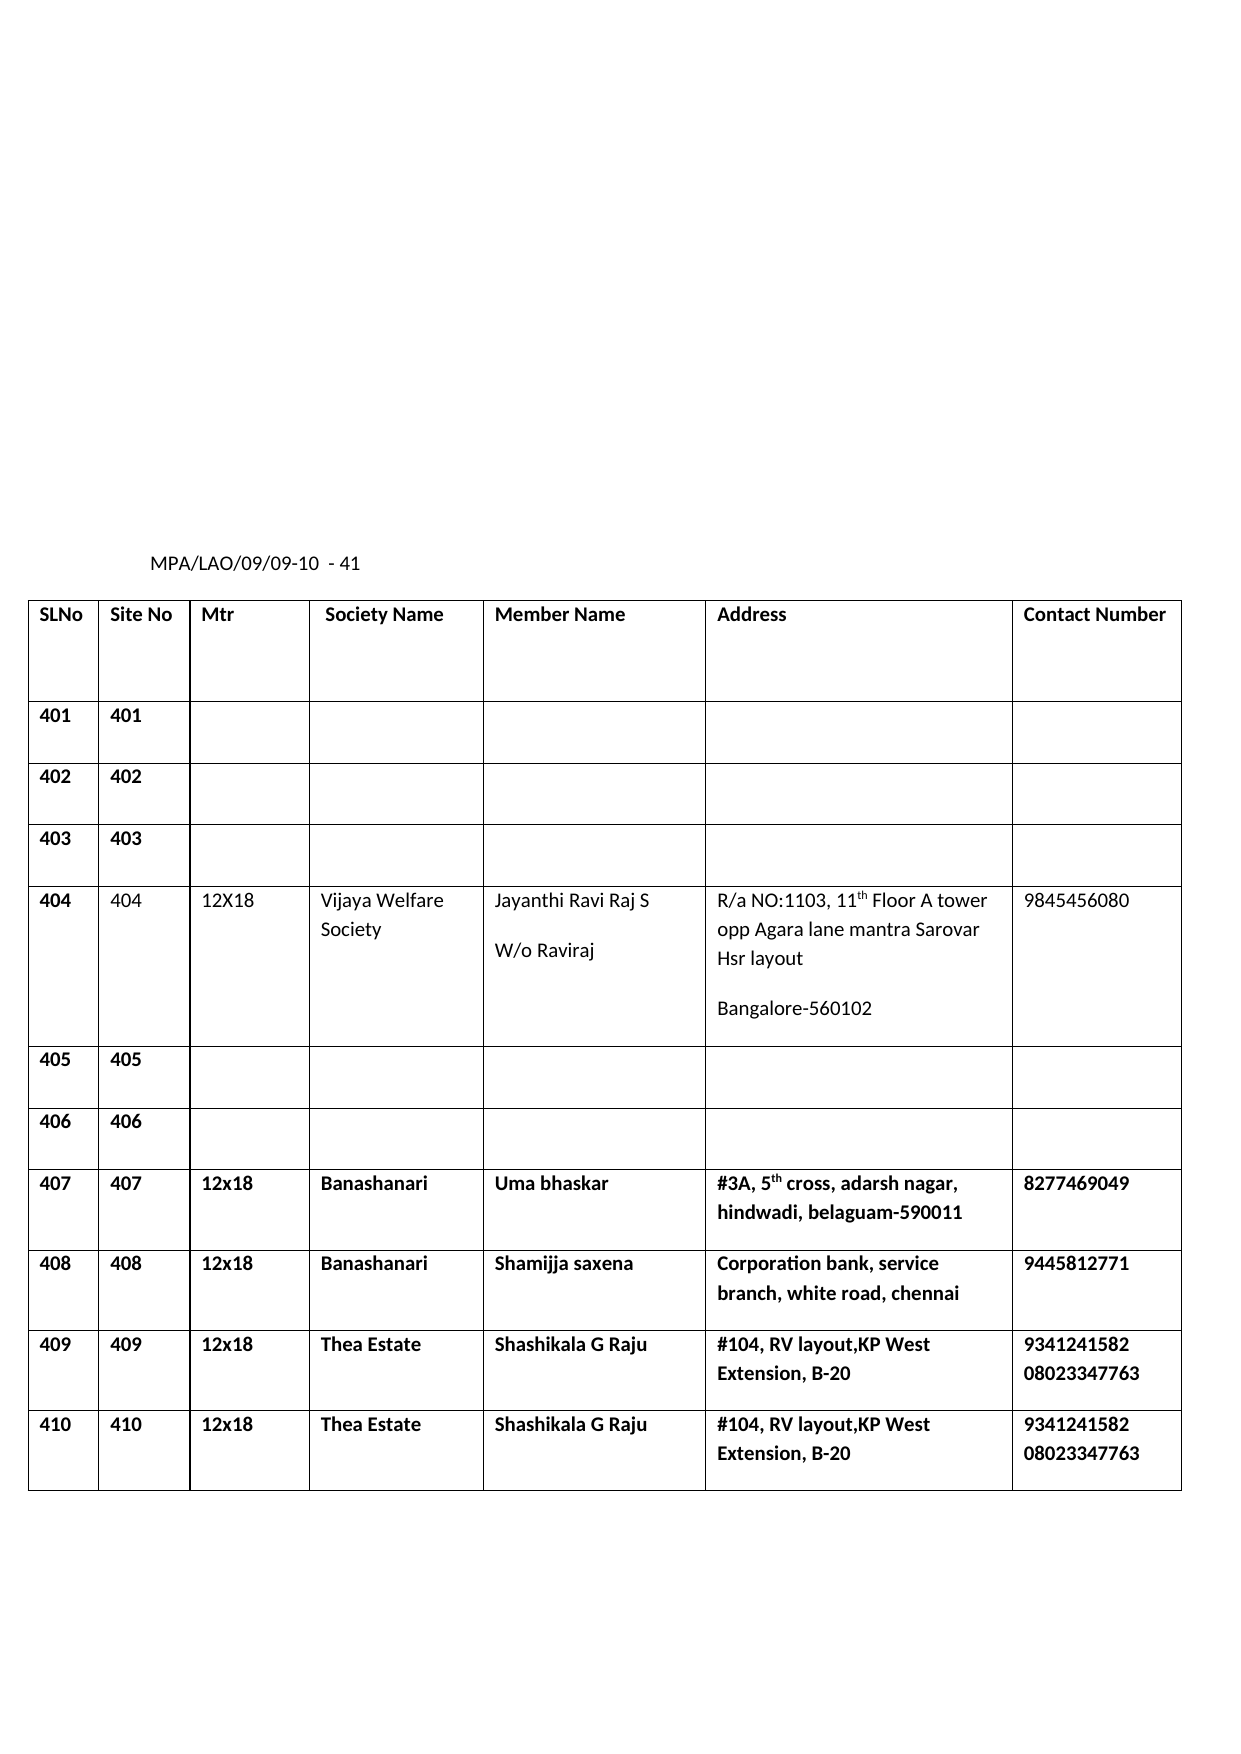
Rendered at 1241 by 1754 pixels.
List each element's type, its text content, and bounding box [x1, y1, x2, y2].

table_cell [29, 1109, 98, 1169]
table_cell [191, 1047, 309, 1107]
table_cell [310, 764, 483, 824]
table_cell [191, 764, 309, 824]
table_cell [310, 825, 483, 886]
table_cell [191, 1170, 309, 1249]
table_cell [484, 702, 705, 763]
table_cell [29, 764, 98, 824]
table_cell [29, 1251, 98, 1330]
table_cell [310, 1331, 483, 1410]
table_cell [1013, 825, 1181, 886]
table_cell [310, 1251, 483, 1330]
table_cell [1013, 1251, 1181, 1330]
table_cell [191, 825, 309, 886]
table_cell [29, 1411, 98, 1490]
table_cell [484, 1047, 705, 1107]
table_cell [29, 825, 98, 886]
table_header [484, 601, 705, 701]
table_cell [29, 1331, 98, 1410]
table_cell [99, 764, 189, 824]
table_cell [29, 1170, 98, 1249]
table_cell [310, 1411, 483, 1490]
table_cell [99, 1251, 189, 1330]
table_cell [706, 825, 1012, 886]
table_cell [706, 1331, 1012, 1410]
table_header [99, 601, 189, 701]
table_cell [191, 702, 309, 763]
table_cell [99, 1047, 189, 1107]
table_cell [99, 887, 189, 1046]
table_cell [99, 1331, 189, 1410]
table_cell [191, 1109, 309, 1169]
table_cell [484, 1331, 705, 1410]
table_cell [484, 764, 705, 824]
text MPA/LAO/09/09-10 - 41 [150, 550, 1090, 575]
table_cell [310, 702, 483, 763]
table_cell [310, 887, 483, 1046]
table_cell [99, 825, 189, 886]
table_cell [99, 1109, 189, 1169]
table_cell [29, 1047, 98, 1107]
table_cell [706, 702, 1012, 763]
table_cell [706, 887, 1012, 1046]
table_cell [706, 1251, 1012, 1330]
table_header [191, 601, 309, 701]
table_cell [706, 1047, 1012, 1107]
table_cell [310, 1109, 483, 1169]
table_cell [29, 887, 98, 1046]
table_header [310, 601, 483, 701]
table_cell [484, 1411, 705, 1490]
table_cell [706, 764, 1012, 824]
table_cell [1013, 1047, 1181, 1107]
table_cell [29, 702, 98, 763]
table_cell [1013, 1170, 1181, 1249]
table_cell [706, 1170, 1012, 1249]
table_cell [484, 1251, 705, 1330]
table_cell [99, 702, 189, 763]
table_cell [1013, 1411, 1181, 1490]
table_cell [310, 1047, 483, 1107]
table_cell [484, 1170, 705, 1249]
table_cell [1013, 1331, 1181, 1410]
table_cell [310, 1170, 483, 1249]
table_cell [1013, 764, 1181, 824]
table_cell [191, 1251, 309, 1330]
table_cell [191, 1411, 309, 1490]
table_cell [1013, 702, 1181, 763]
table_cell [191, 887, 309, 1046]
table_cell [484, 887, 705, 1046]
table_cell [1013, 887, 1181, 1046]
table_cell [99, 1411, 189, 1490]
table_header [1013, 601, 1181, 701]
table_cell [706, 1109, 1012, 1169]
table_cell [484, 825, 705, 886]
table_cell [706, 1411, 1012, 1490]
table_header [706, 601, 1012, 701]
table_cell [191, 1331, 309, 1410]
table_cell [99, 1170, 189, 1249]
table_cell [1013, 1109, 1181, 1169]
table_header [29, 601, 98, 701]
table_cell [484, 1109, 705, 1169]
